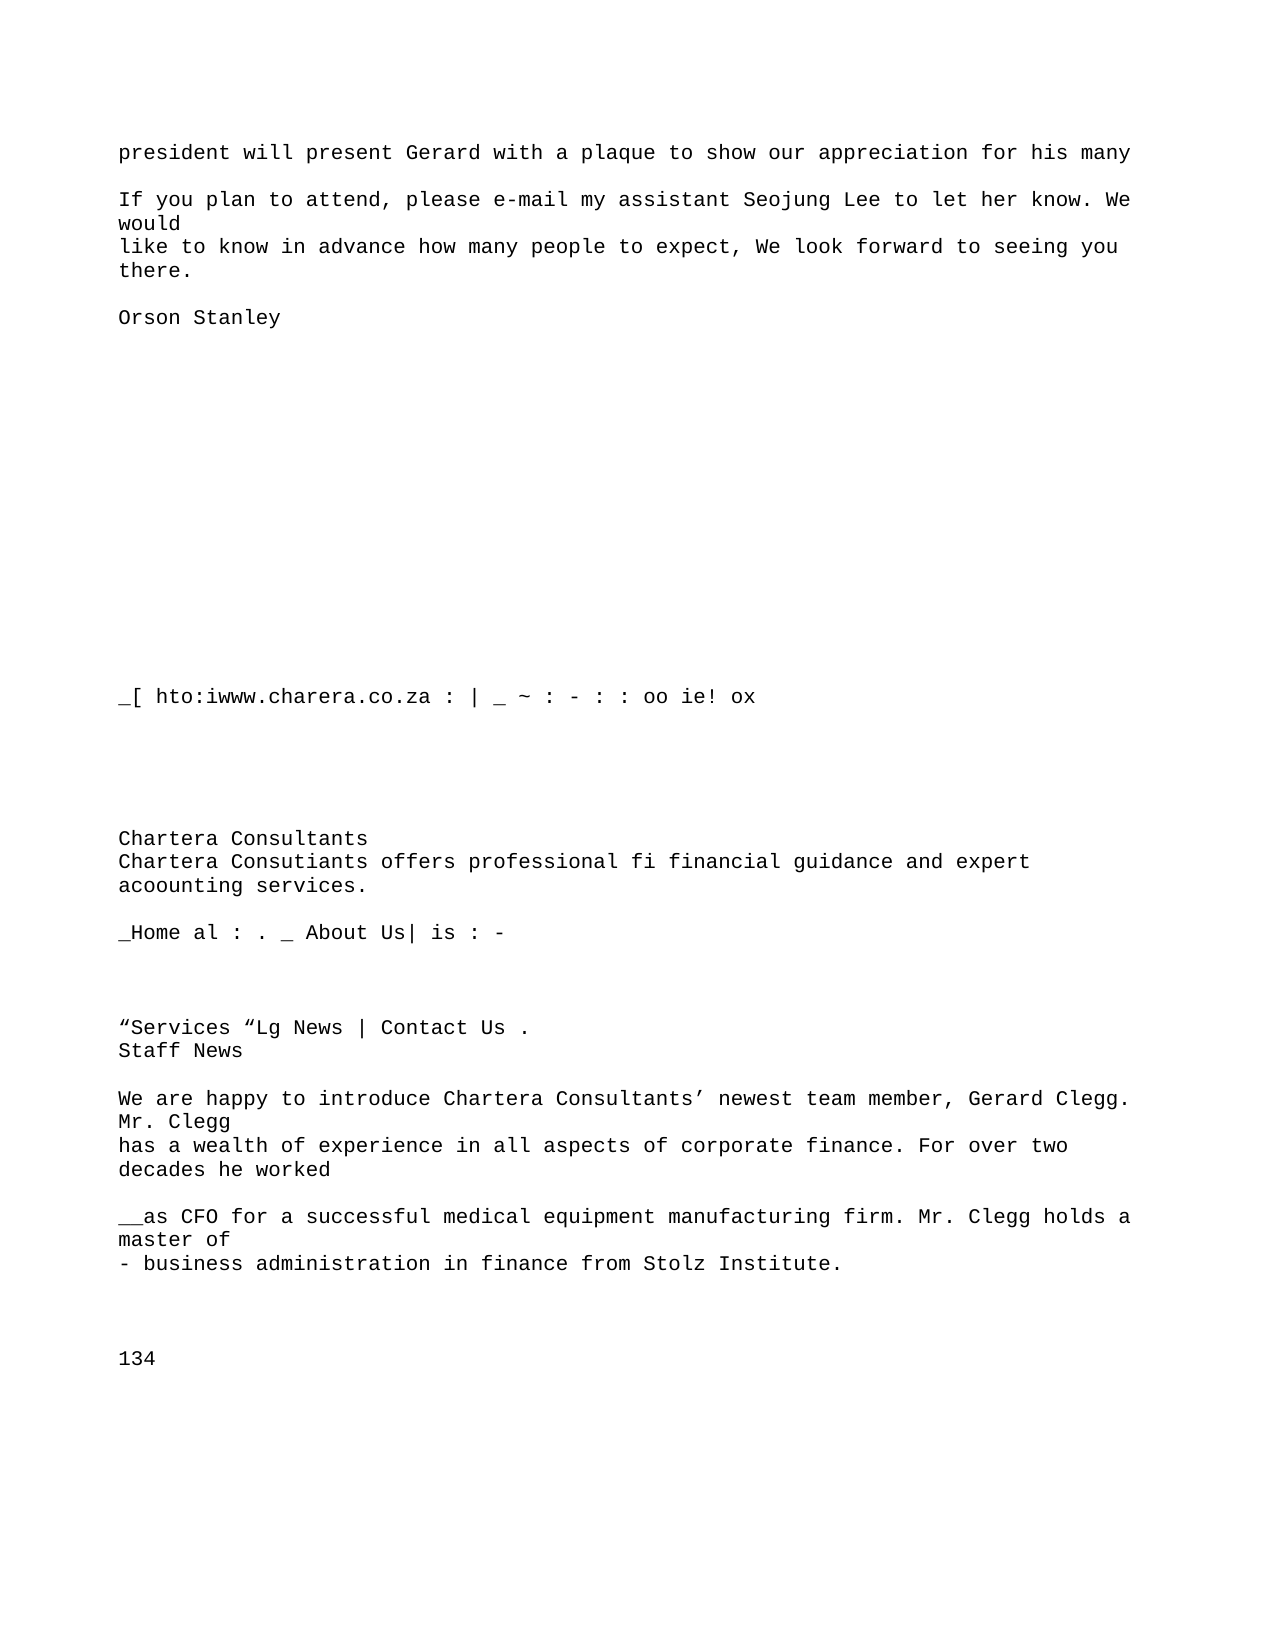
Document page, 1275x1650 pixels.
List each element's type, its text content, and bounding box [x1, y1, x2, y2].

text Staff News [118, 1040, 1157, 1064]
text Chartera Consutiants offers professional fi financial guidance and expert acoounting services. [118, 851, 1157, 898]
text Chartera Consultants [118, 827, 1157, 851]
text If you plan to attend, please e-mail my assistant Seojung Lee to let her know. We would [118, 189, 1157, 236]
text “Services “Lg News | Contact Us . [118, 1017, 1157, 1040]
text - business administration in finance from Stolz Institute. [118, 1253, 1157, 1277]
text Orson Stanley [118, 307, 1157, 331]
text __as CFO for a successful medical equipment manufacturing firm. Mr. Clegg holds a master of [118, 1206, 1157, 1253]
text _Home al : . _ About Us| is : - [118, 922, 1157, 946]
text like to know in advance how many people to expect, We look forward to seeing you there. [118, 236, 1157, 284]
text _[ hto:iwww.charera.co.za : | _ ~ : - : : oo ie! ox [118, 686, 1157, 709]
text 134 [118, 1348, 1157, 1371]
text president will present Gerard with a plaque to show our appreciation for his many [118, 142, 1157, 165]
text We are happy to introduce Chartera Consultants’ newest team member, Gerard Clegg. Mr. Clegg [118, 1088, 1157, 1135]
text has a wealth of experience in all aspects of corporate finance. For over two decades he worked [118, 1135, 1157, 1182]
